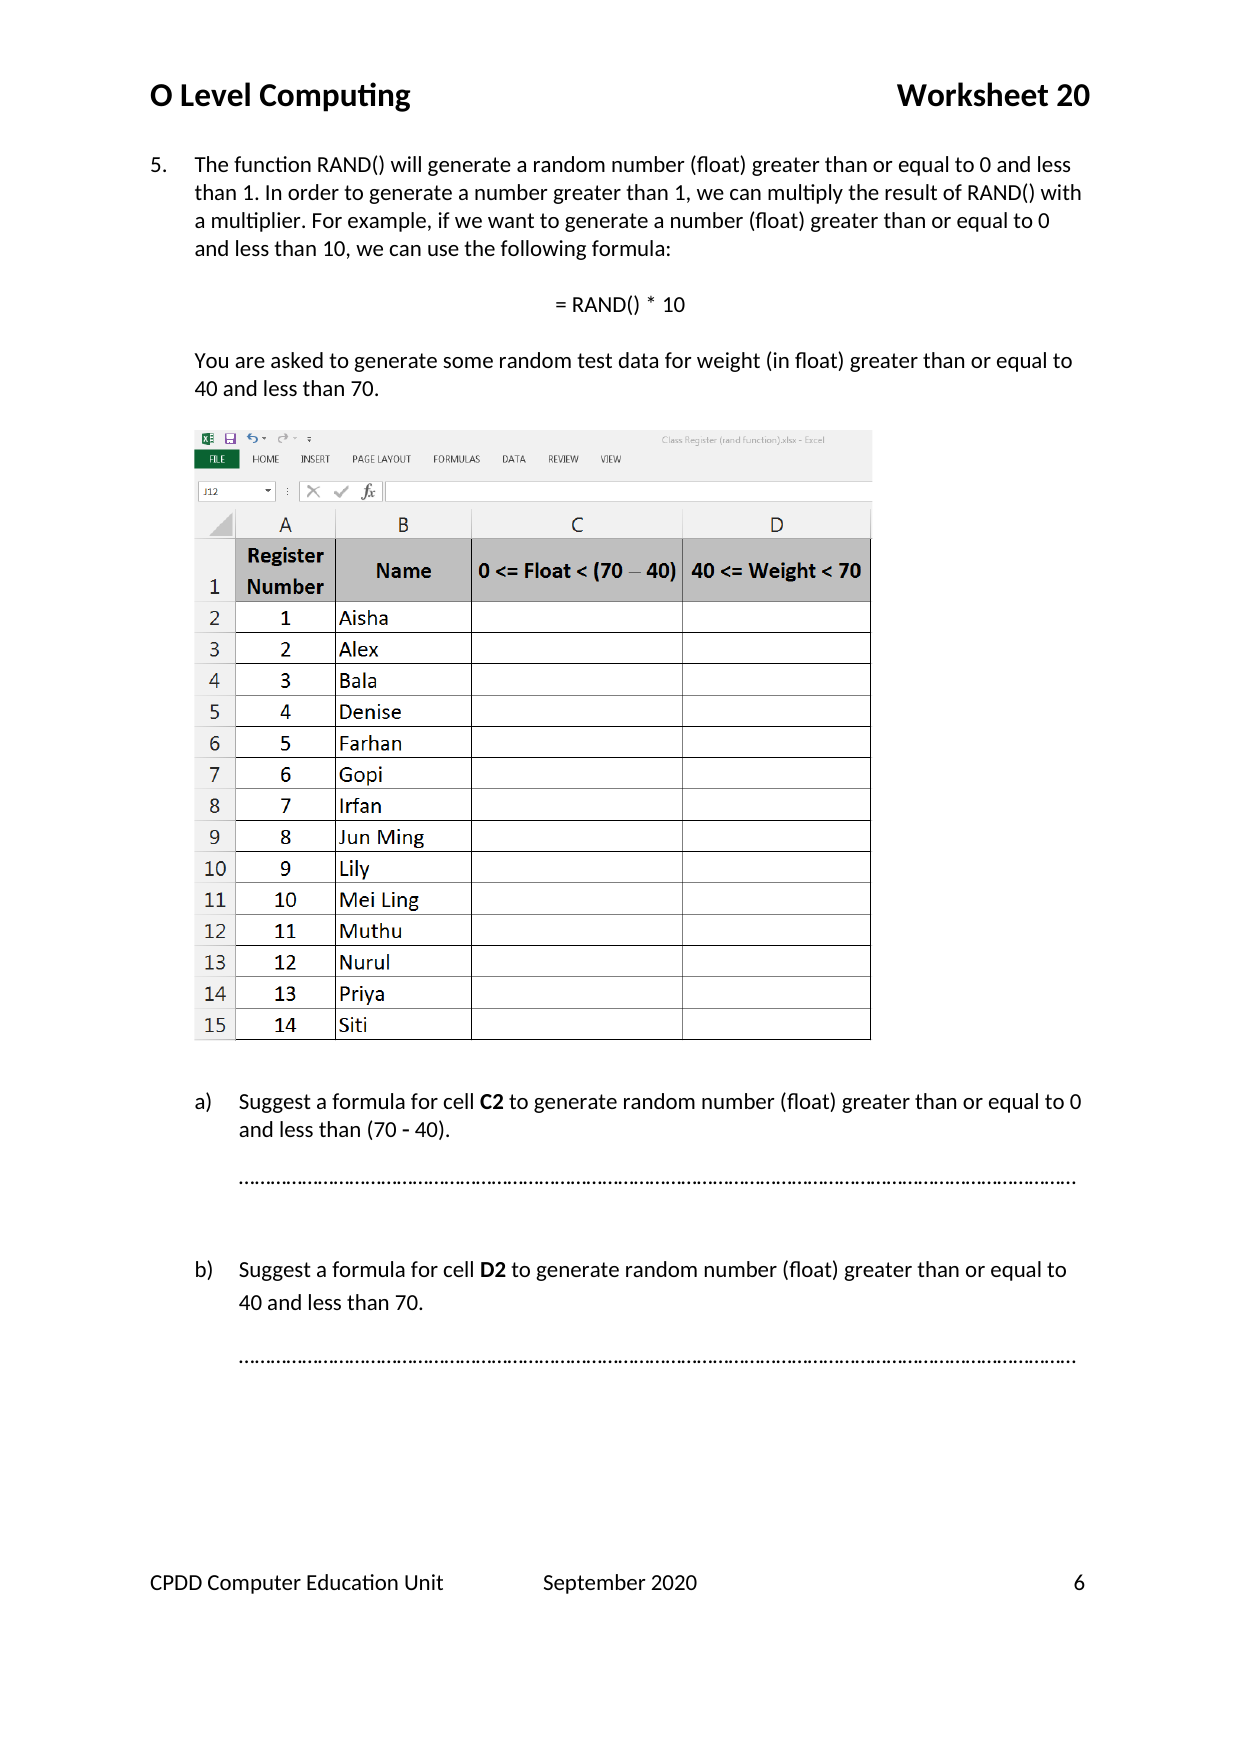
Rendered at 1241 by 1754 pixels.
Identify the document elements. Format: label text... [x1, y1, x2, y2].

picture [194, 430, 873, 1041]
list You are asked to generate some random test data for weight (in float) greater than or equal to 40 and less than 70. [194, 346, 1090, 402]
list The function RAND() will generate a random number (float) greater than or equal to 0 and less than 1. In order to generate a number greater than 1, we can multiply the result of RAND() with a multiplier. For example, if we want to generate a number (float) greater than or equal to 0 and less than 10, we can use the following formula: [150, 150, 1090, 262]
text …………………………………………………………………………………………………………………………………………… [239, 1341, 1090, 1369]
text …………………………………………………………………………………………………………………………………………… [239, 1162, 1090, 1190]
list Suggest a formula for cell D2 to generate random number (float) greater than or equal to 40 and less than 70. [194, 1256, 1090, 1316]
list Suggest a formula for cell C2 to generate random number (float) greater than or equal to 0 and less than (70 40). [194, 1087, 1090, 1143]
list = RAND() * 10 [150, 290, 1090, 318]
